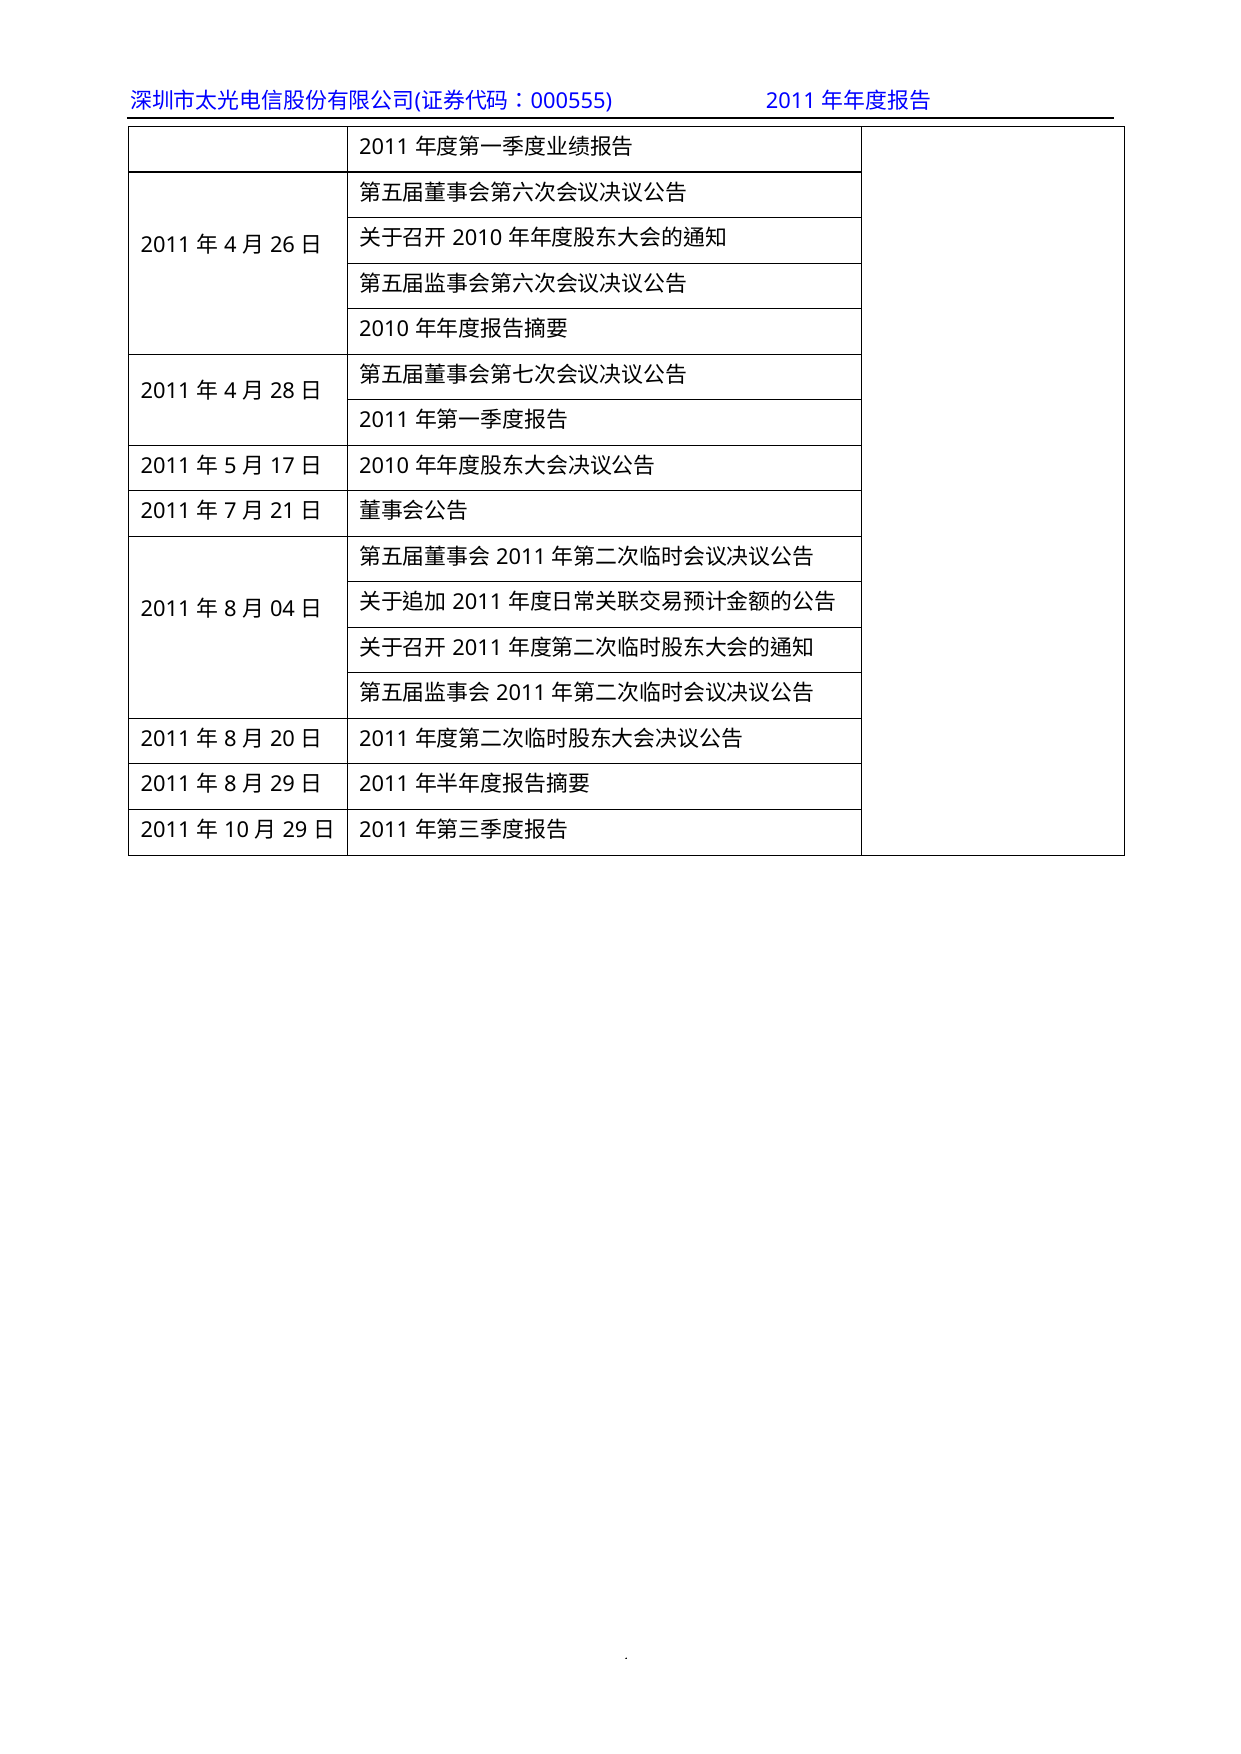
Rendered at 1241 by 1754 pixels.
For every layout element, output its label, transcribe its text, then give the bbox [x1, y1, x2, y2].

table_cell 关于召开 2010 年年度股东大会的通知 [348, 218, 861, 262]
table_cell 第五届董事会第七次会议决议公告 [348, 355, 861, 399]
table_cell 董事会公告 [348, 491, 861, 536]
table_cell 2010 年年度股东大会决议公告 [348, 446, 861, 490]
table_cell 2011 年度第二次临时股东大会决议公告 [348, 719, 861, 763]
table_cell 2011 年 7 月 21 日 [129, 491, 347, 536]
table_cell 2011 年 10 月 29 日 [129, 810, 347, 855]
table_cell 第五届监事会第六次会议决议公告 [348, 264, 861, 308]
table_cell 2011 年 5 月 17 日 [129, 446, 347, 490]
table_cell 第五届董事会 2011 年第二次临时会议决议公告 [348, 537, 861, 581]
table_header [129, 127, 347, 171]
table_cell 2011 年 8 月 29 日 [129, 764, 347, 809]
table_cell 2011 年第一季度报告 [348, 400, 861, 444]
table_cell 2010 年年度报告摘要 [348, 309, 861, 353]
table_cell 2011 年半年度报告摘要 [348, 764, 861, 809]
table_cell 2011 年第三季度报告 [348, 810, 861, 855]
table_header [862, 127, 1124, 855]
table_cell 2011 年 4 月 26 日 [129, 173, 347, 353]
table_cell 关于追加 2011 年度日常关联交易预计金额的公告 [348, 582, 861, 627]
table_cell 2011 年 8 月 20 日 [129, 719, 347, 763]
table_cell 2011 年 8 月 04 日 [129, 537, 347, 718]
table_cell 关于召开 2011 年度第二次临时股东大会的通知 [348, 628, 861, 672]
table_cell 第五届董事会第六次会议决议公告 [348, 173, 861, 217]
table_header 2011 年度第一季度业绩报告 [348, 127, 861, 171]
table_cell 第五届监事会 2011 年第二次临时会议决议公告 [348, 673, 861, 718]
table_cell 2011 年 4 月 28 日 [129, 355, 347, 444]
